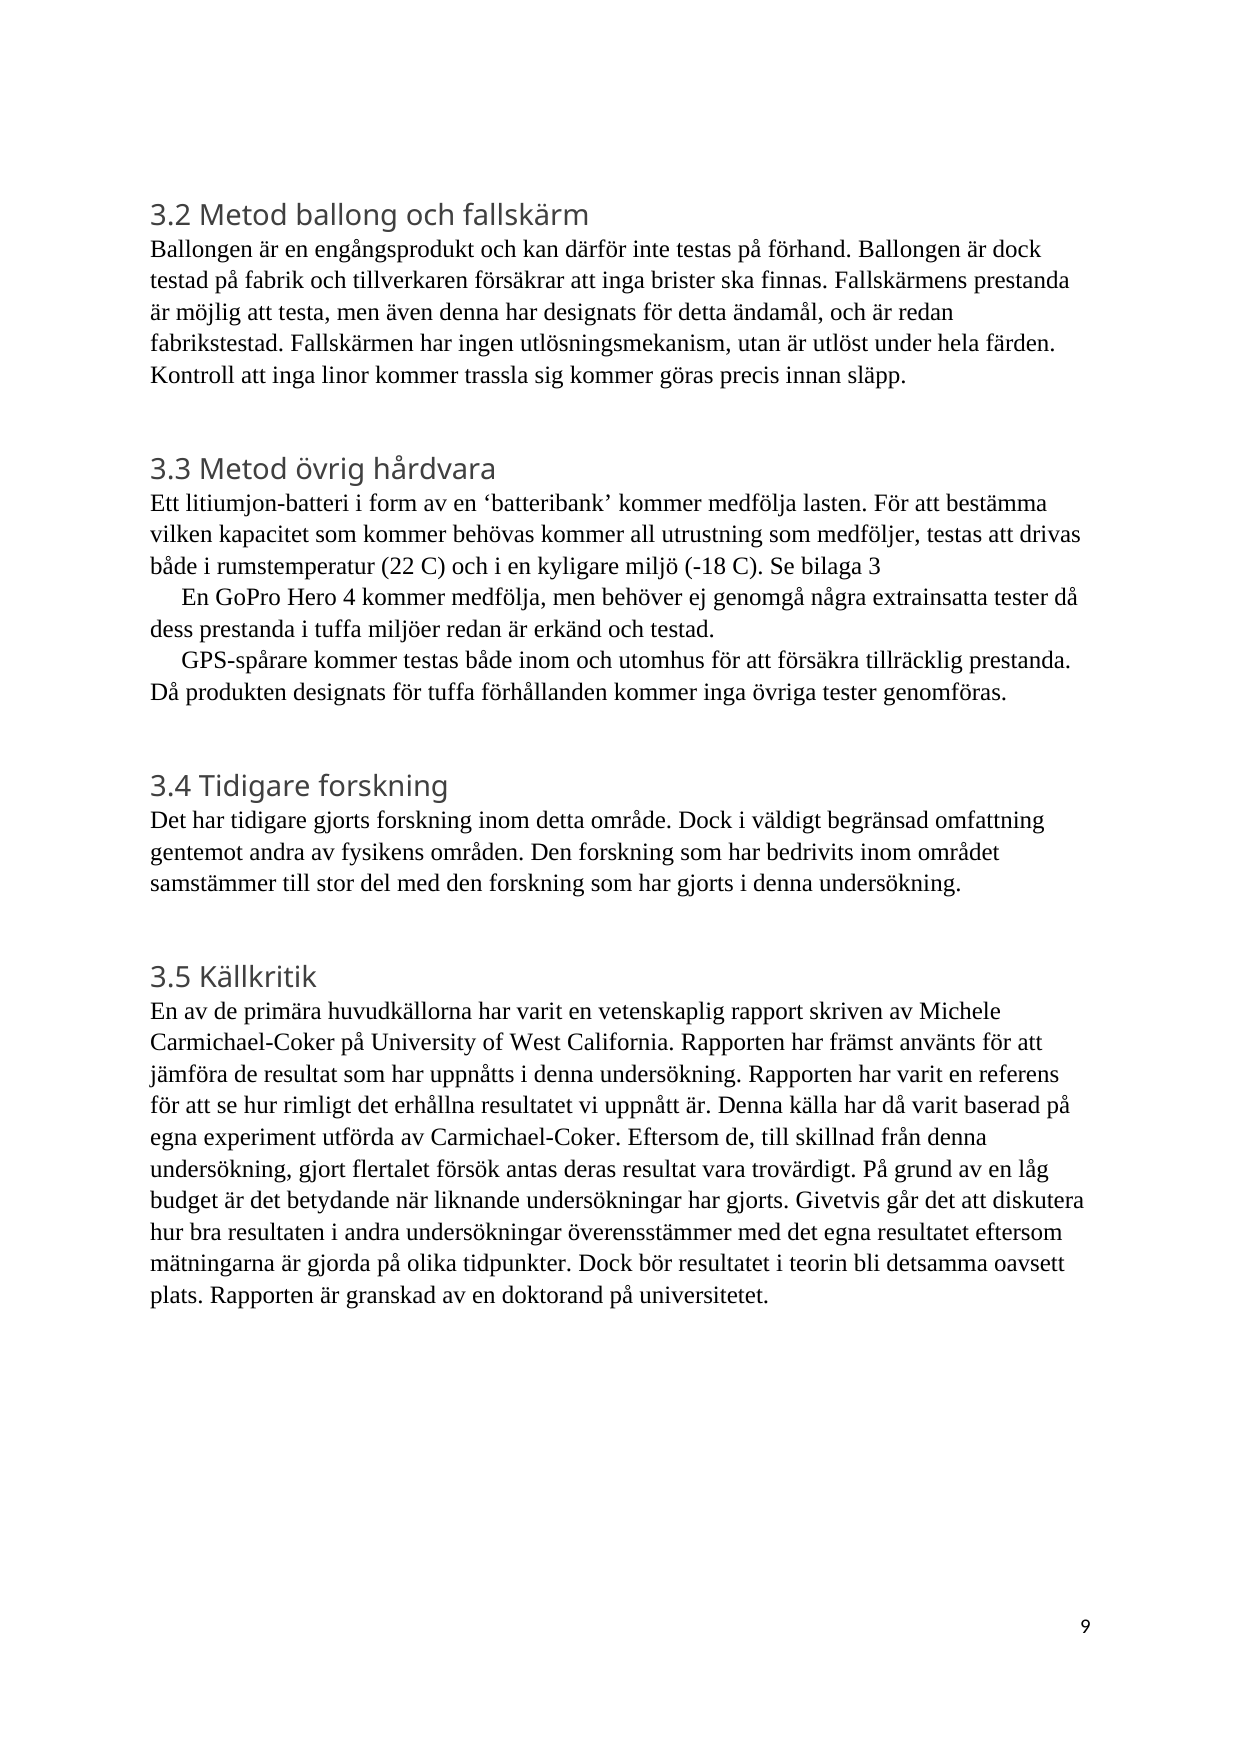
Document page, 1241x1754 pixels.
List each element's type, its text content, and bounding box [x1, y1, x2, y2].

text Ett litiumjon-batteri i form av en ‘batteribank’ kommer medfölja lasten. För att bestämma vilken kapacitet som kommer behövas kommer all utrustning som medföljer, testas att drivas både i rumstemperatur (22 C) och i en kyligare miljö (-18 C). Se bilaga 3 En GoPro Hero 4 kommer medfölja, men behöver ej genomgå några extrainsatta tester då dess prestanda i tuffa miljöer redan är erkänd och testad. GPS-spårare kommer testas både inom och utomhus för att försäkra tillräcklig prestanda. Då produkten designats för tuffa förhållanden kommer inga övriga tester genomföras. [150, 488, 1090, 706]
text Ballongen är en engångsprodukt och kan därför inte testas på förhand. Ballongen är dock testad på fabrik och tillverkaren försäkrar att inga brister ska finnas. Fallskärmens prestanda är möjlig att testa, men även denna har designats för detta ändamål, och är redan fabrikstestad. Fallskärmen har ingen utlösningsmekanism, utan är utlöst under hela färden. Kontroll att inga linor kommer trassla sig kommer göras precis innan släpp. [150, 234, 1090, 389]
text Det har tidigare gjorts forskning inom detta område. Dock i väldigt begränsad omfattning gentemot andra av fysikens områden. Den forskning som har bedrivits inom området samstämmer till stor del med den forskning som har gjorts i denna undersökning. [150, 805, 1090, 897]
subtitle 3.4 Tidigare forskning [150, 765, 1090, 805]
subtitle 3.5 Källkritik [150, 956, 1090, 996]
subtitle 3.3 Metod övrig hårdvara [150, 448, 1090, 488]
subtitle 3.2 Metod ballong och fallskärm [150, 194, 1090, 234]
text En av de primära huvudkällorna har varit en vetenskaplig rapport skriven av Michele Carmichael-Coker på University of West California. Rapporten har främst använts för att jämföra de resultat som har uppnåtts i denna undersökning. Rapporten har varit en referens för att se hur rimligt det erhållna resultatet vi uppnått är. Denna källa har då varit baserad på egna experiment utförda av Carmichael-Coker. Eftersom de, till skillnad från denna undersökning, gjort flertalet försök antas deras resultat vara trovärdigt. På grund av en låg budget är det betydande när liknande undersökningar har gjorts. Givetvis går det att diskutera hur bra resultaten i andra undersökningar överensstämmer med det egna resultatet eftersom mätningarna är gjorda på olika tidpunkter. Dock bör resultatet i teorin bli detsamma oavsett plats. Rapporten är granskad av en doktorand på universitetet. [150, 996, 1090, 1309]
